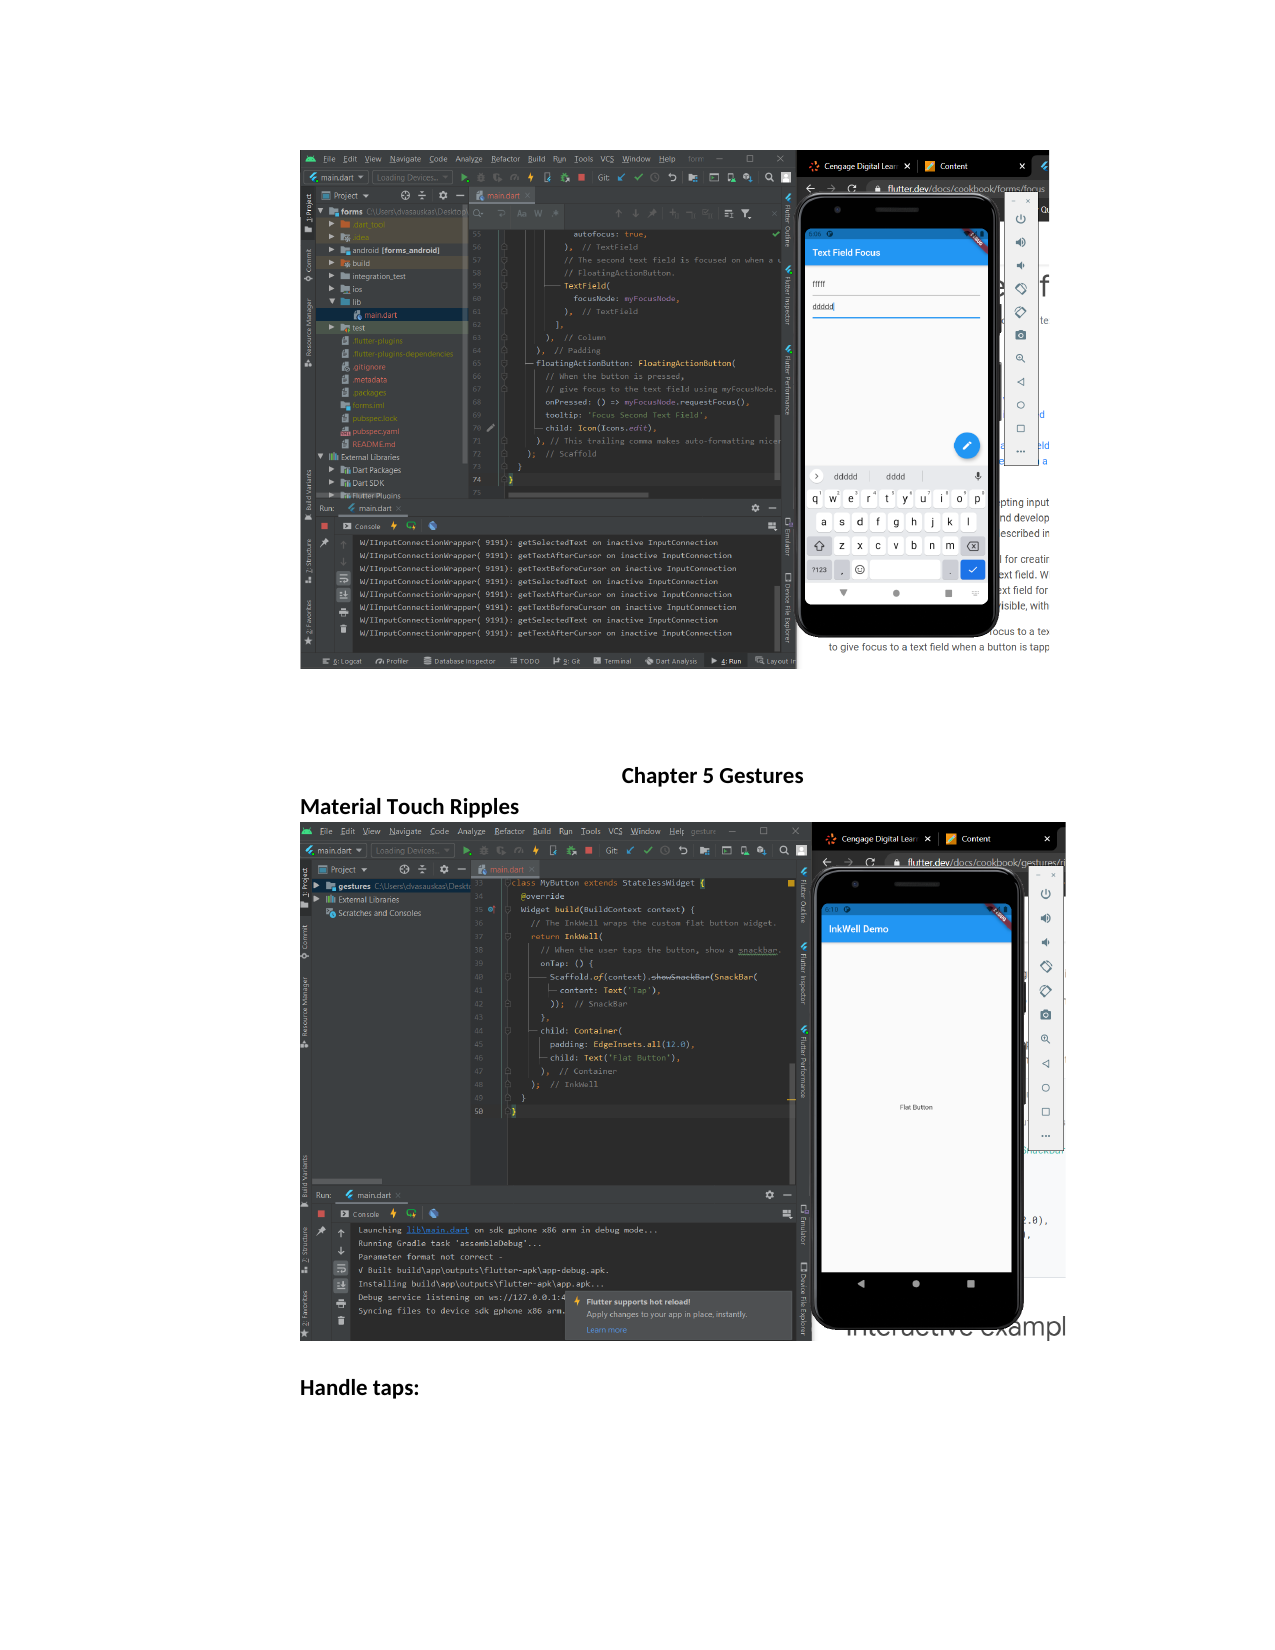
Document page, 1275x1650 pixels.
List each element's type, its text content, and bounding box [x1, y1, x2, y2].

list Chapter 5 Gestures [300, 762, 1125, 789]
list Handle taps: [300, 1373, 1125, 1401]
picture [300, 150, 1050, 669]
list Material Touch Ripples [300, 792, 1125, 820]
picture [300, 822, 1066, 1341]
